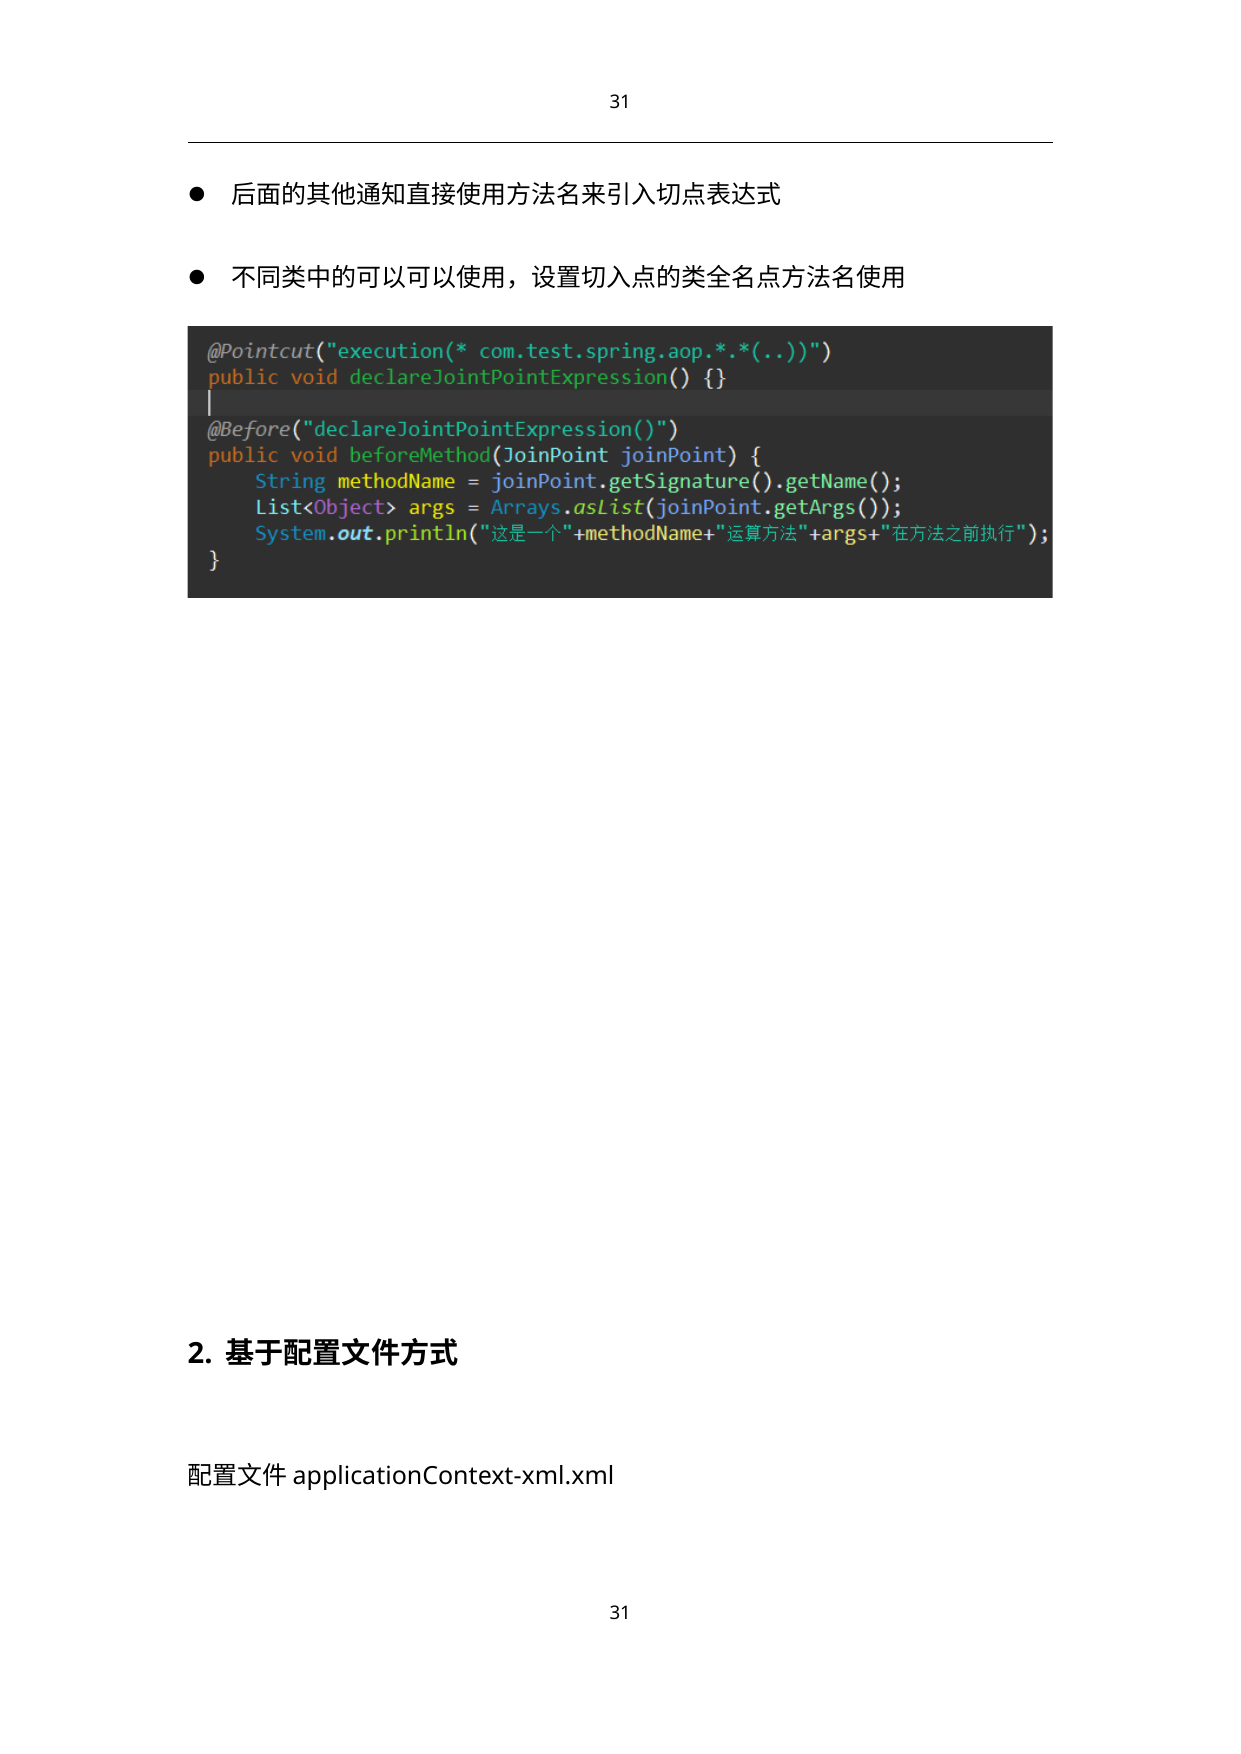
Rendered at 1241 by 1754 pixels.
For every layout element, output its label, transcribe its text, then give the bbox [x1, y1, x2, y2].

picture [187, 326, 1053, 598]
list 不同类中的可以可以使用，设置切入点的类全名点方法名使用 [187, 243, 1053, 308]
text 配置文件applicationContext-xml.xml [187, 1441, 1053, 1506]
list 后面的其他通知直接使用方法名来引入切点表达式 [187, 160, 1053, 225]
subtitle 基于配置文件方式 [187, 1318, 1053, 1383]
